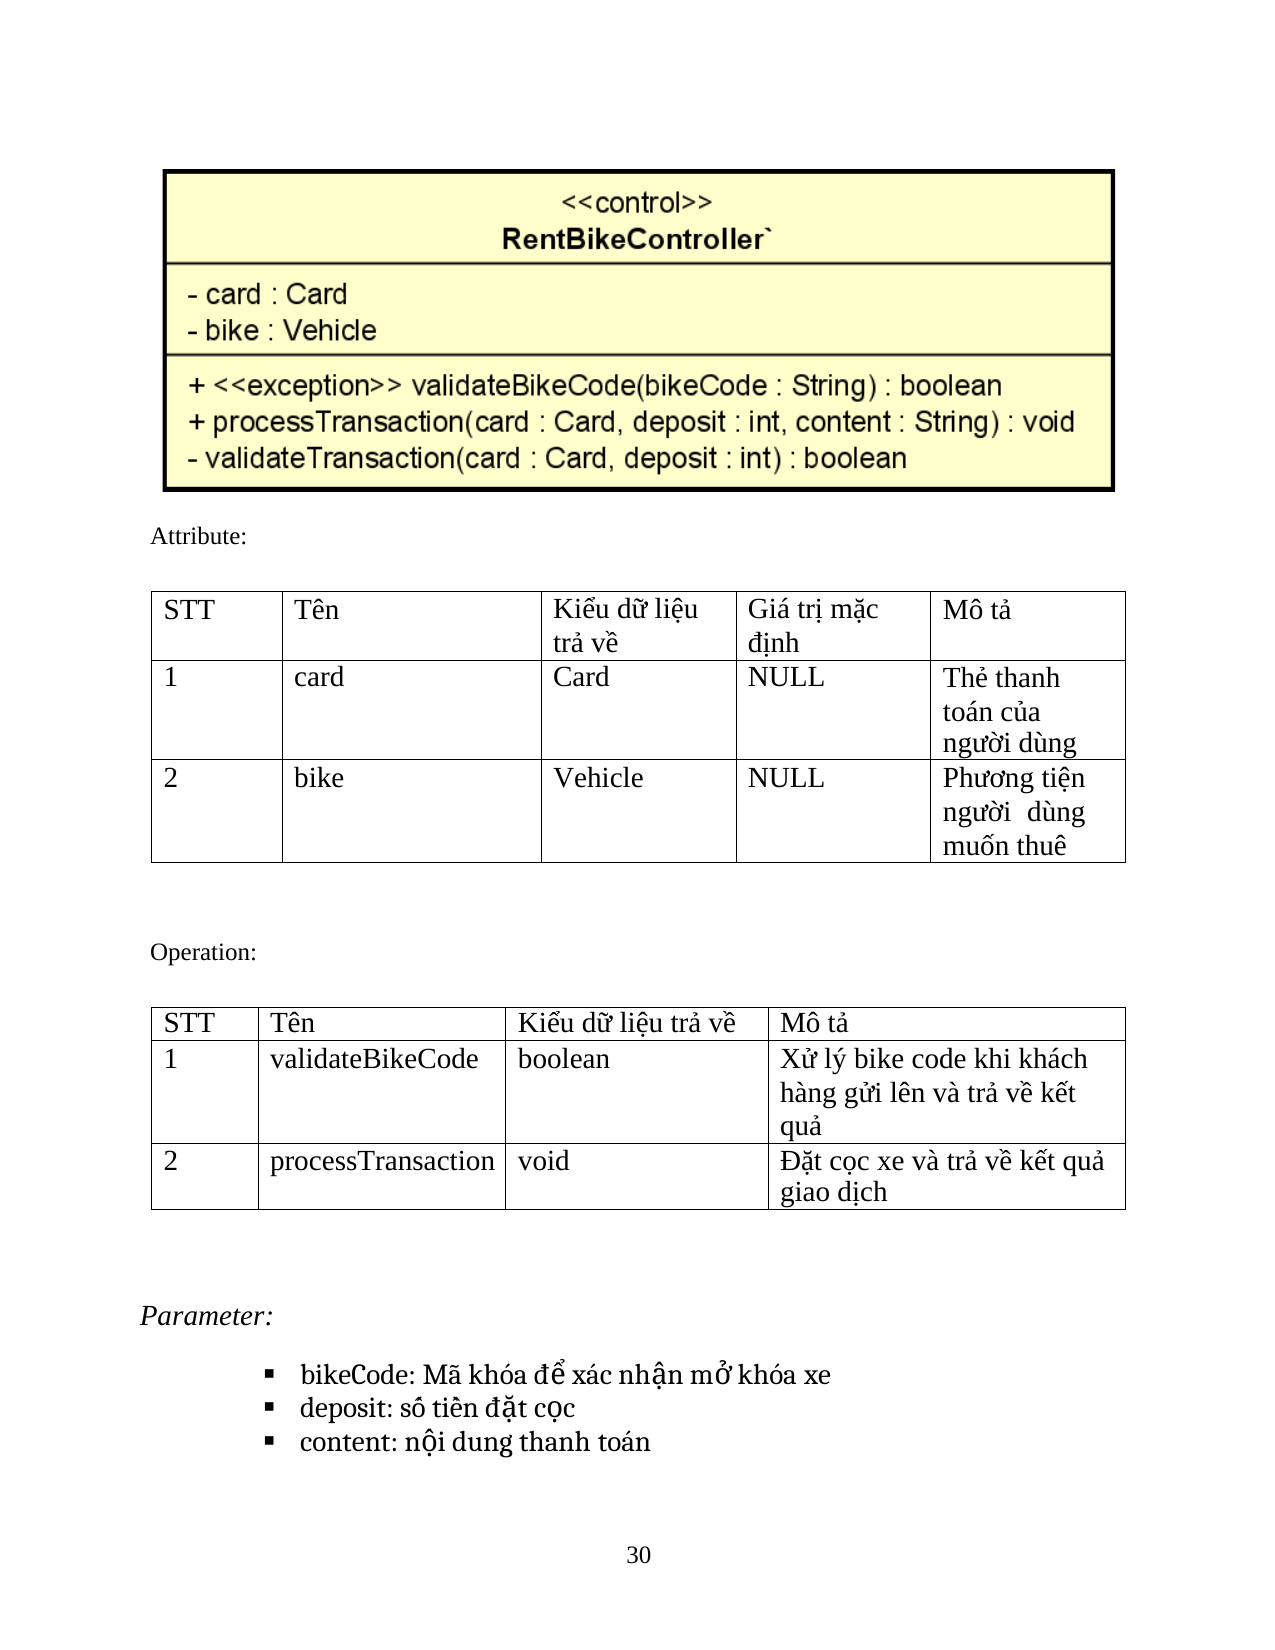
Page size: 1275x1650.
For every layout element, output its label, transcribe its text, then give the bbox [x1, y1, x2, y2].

table_cell Đặt cọc xe và trả về kết quả giao dịch [769, 1144, 1125, 1209]
list content: nội dung thanh toán [262, 1425, 1137, 1459]
table_cell 2 [152, 1144, 258, 1209]
text Parameter: [139, 1298, 1137, 1332]
table_cell void [506, 1144, 768, 1209]
text Operation: [150, 937, 1137, 966]
table_header Giá trị mặc định [737, 592, 930, 659]
table_header Kiểu dữ liệu trả về [542, 592, 736, 659]
table_cell boolean [506, 1041, 768, 1142]
table_header STT [152, 1008, 258, 1040]
table_cell processTransaction [259, 1144, 505, 1209]
table_cell card [283, 661, 541, 759]
table_cell Xử lý bike code khi khách hàng gửi lên và trả về kết quả [769, 1041, 1125, 1142]
table_cell Phương tiện người dùng muốn thuê [931, 760, 1125, 862]
table_cell 1 [152, 1041, 258, 1142]
table_header Mô tả [931, 592, 1125, 659]
table_header Mô tả [769, 1008, 1125, 1040]
table_cell Vehicle [542, 760, 736, 862]
table_cell Thẻ thanh toán của người dùng [931, 661, 1125, 759]
table_cell Card [542, 661, 736, 759]
picture [162, 169, 1116, 492]
list deposit: số tiền đặt cọc [262, 1392, 1137, 1425]
table_cell validateBikeCode [259, 1041, 505, 1142]
table_header Tên [283, 592, 541, 659]
table_cell NULL [737, 661, 930, 759]
table_header Kiểu dữ liệu trả về [506, 1008, 768, 1040]
table_cell 1 [152, 661, 282, 759]
table_cell NULL [737, 760, 930, 862]
table_header Tên [259, 1008, 505, 1040]
table_cell bike [283, 760, 541, 862]
table_header STT [152, 592, 282, 659]
table_cell 2 [152, 760, 282, 862]
list bikeCode: Mã khóa để xác nhận mở khóa xe [262, 1358, 1137, 1392]
